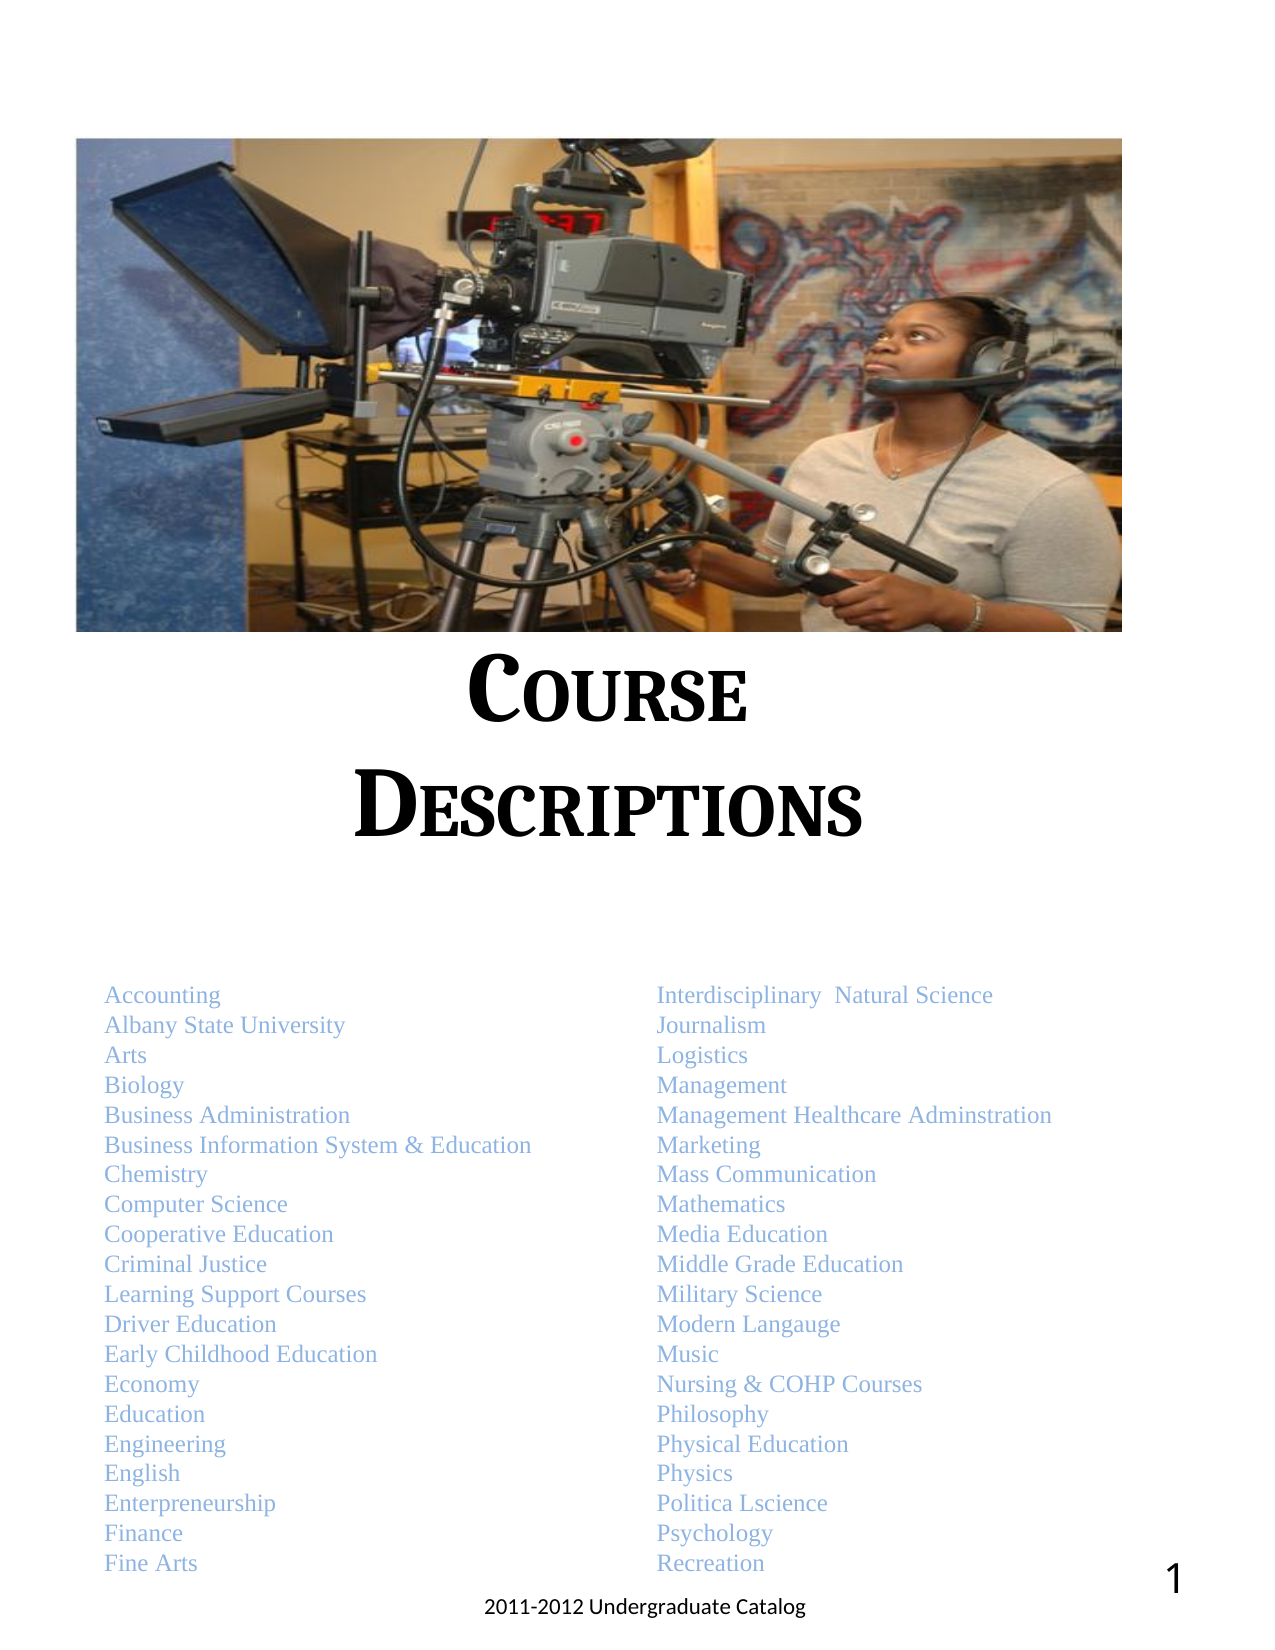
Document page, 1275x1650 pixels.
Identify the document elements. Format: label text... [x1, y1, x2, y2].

picture [73, 136, 1122, 632]
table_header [65, 980, 617, 1578]
subtitle DESCRIPTIONS [57, 747, 1158, 862]
subtitle COURSE [57, 267, 1158, 747]
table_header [617, 980, 1169, 1578]
